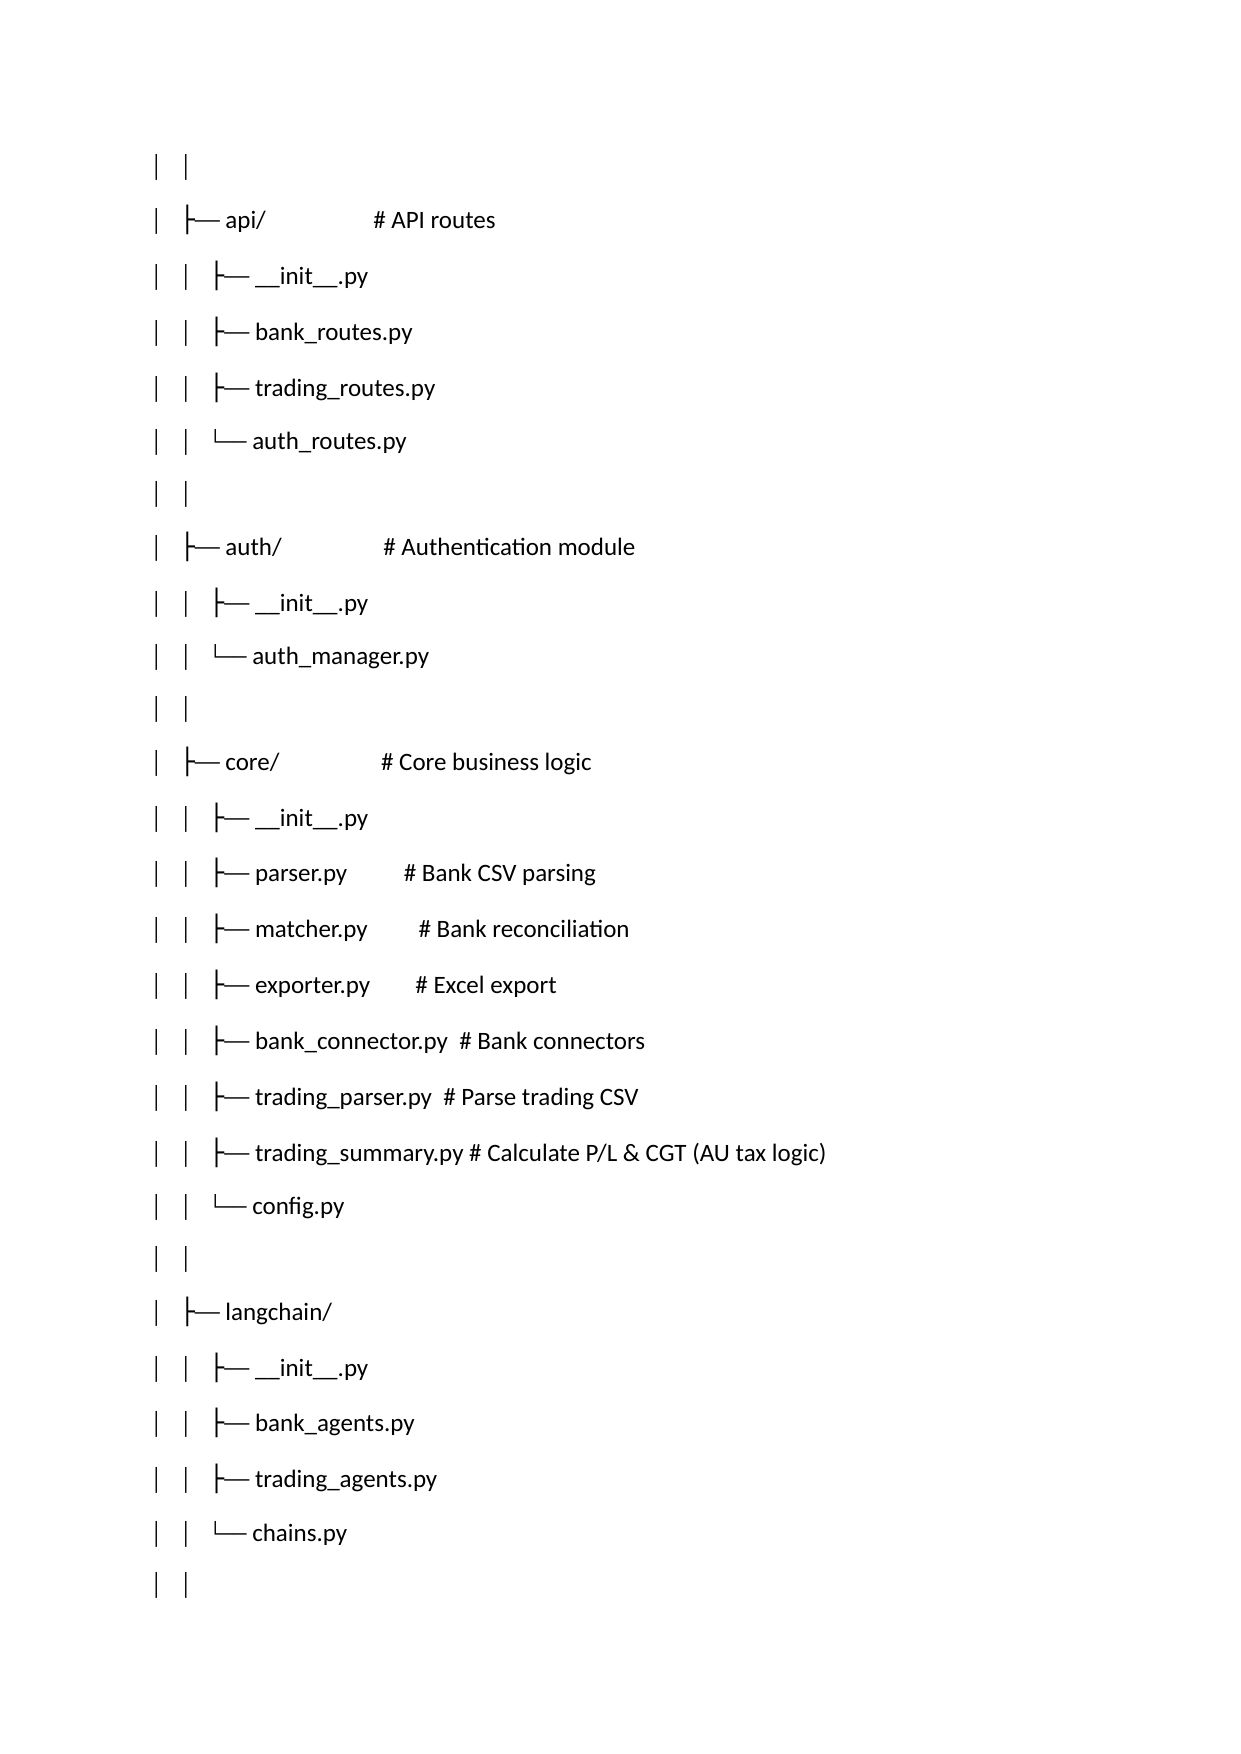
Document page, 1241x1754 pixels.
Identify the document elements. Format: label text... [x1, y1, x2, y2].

text │ │ ├── exporter.py # Excel export [150, 967, 1090, 1001]
text │ │ └── chains.py [150, 1517, 1090, 1547]
text │ │ ├── __init__.py [150, 584, 1090, 618]
text │ │ └── config.py [150, 1190, 1090, 1221]
text │ │ [150, 1568, 1090, 1599]
text │ │ ├── matcher.py # Bank reconciliation [150, 911, 1090, 945]
text │ │ └── auth_routes.py [150, 425, 1090, 456]
text │ │ ├── trading_agents.py [150, 1461, 1090, 1495]
text │ ├── auth/ # Authentication module [150, 528, 1090, 562]
text │ │ ├── trading_parser.py # Parse trading CSV [150, 1078, 1090, 1112]
text │ │ ├── __init__.py [150, 1349, 1090, 1383]
text │ │ [150, 692, 1090, 722]
text │ │ ├── __init__.py [150, 799, 1090, 833]
text │ │ [150, 150, 1090, 181]
text │ │ ├── __init__.py [150, 257, 1090, 292]
text │ ├── core/ # Core business logic [150, 743, 1090, 777]
text │ │ ├── parser.py # Bank CSV parsing [150, 855, 1090, 889]
text │ │ ├── bank_agents.py [150, 1405, 1090, 1439]
text │ ├── langchain/ [150, 1293, 1090, 1327]
text │ │ [150, 1242, 1090, 1272]
text │ ├── api/ # API routes [150, 202, 1090, 236]
text │ │ ├── bank_connector.py # Bank connectors [150, 1022, 1090, 1057]
text │ │ ├── bank_routes.py [150, 313, 1090, 347]
text │ │ ├── trading_routes.py [150, 369, 1090, 403]
text │ │ ├── trading_summary.py # Calculate P/L & CGT (AU tax logic) [150, 1134, 1090, 1168]
text │ │ [150, 477, 1090, 507]
text │ │ └── auth_manager.py [150, 640, 1090, 671]
